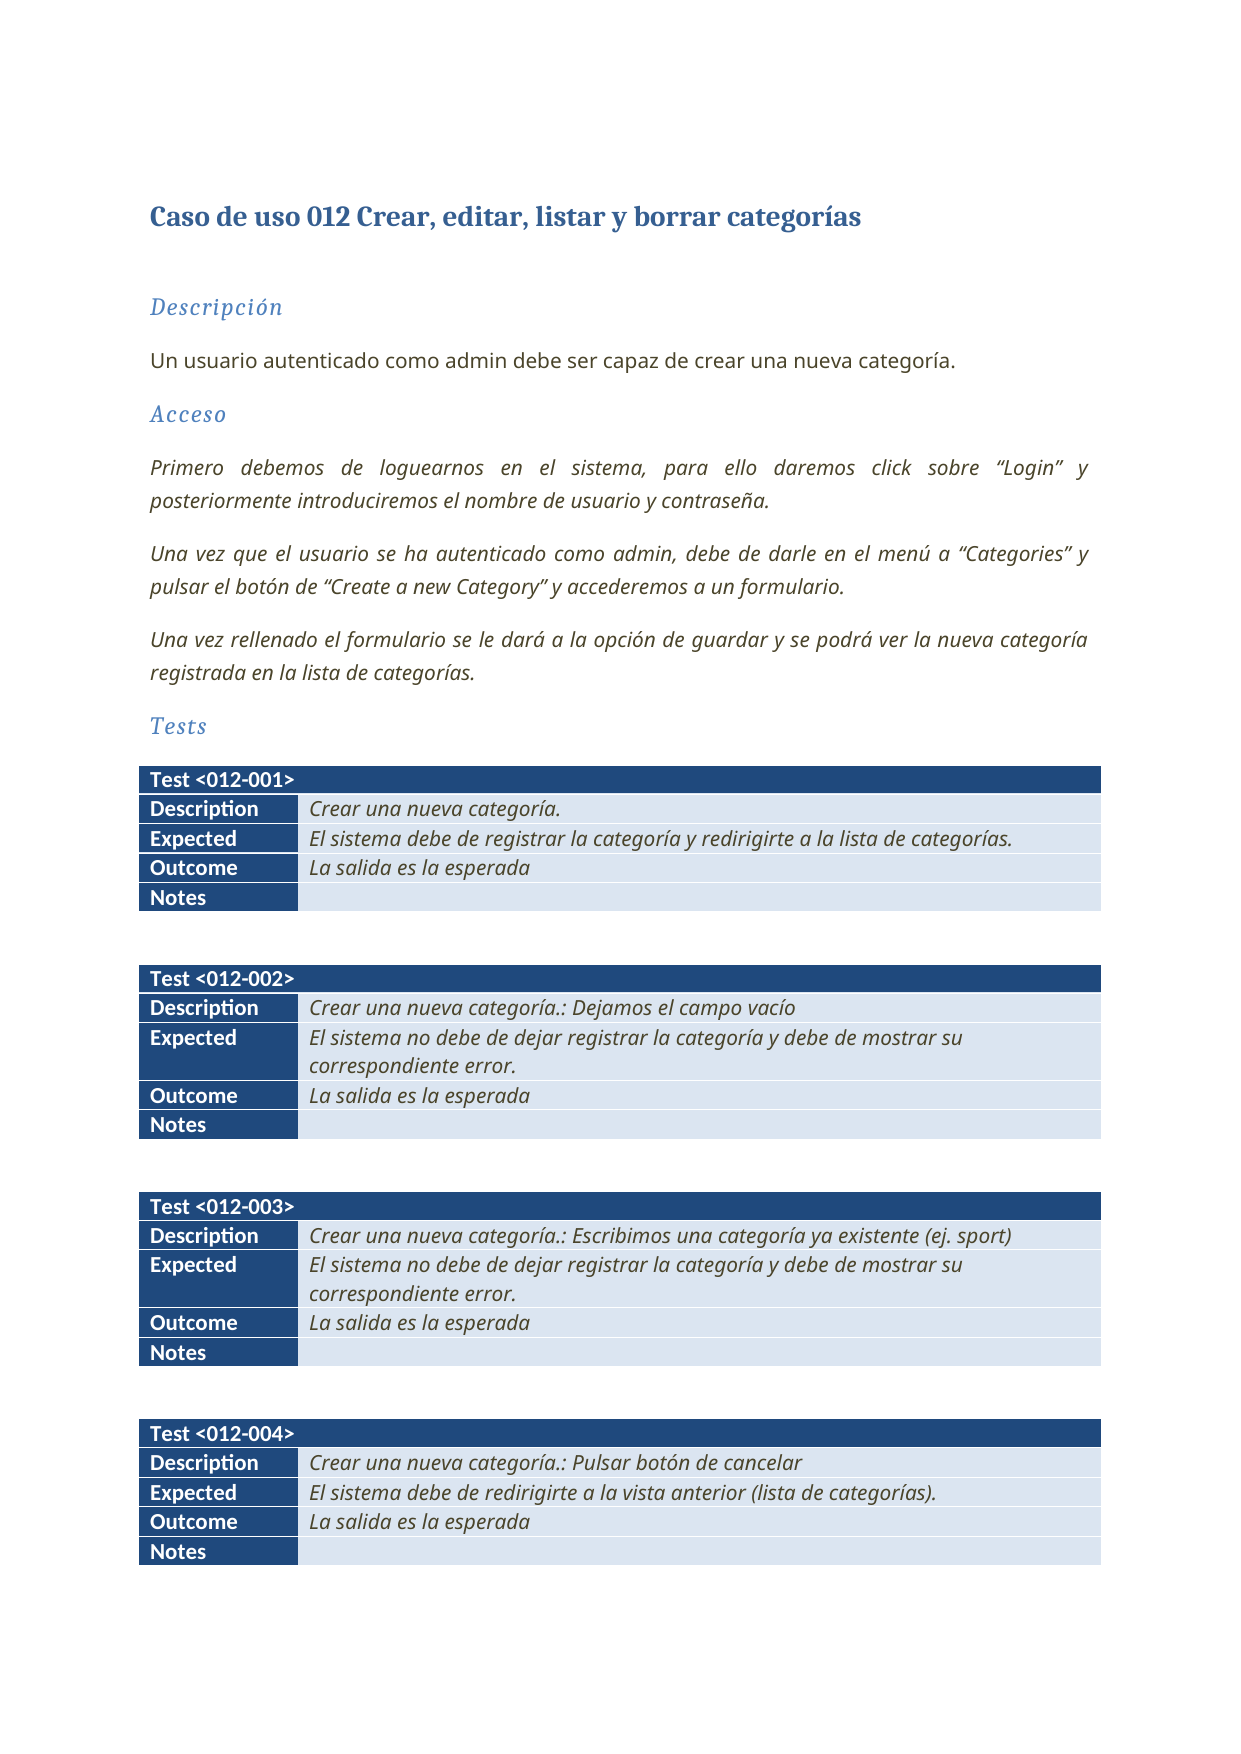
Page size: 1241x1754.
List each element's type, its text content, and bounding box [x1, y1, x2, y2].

table_cell El sistema no debe de dejar registrar la categoría y debe de mostrar su correspondiente error. [298, 1023, 1101, 1080]
table_cell [298, 1537, 1101, 1565]
table_cell La salida es la esperada [298, 854, 1101, 882]
table_header Test <012-002> [139, 965, 1101, 992]
table_cell Notes [139, 1338, 298, 1366]
text Un usuario autenticado como admin debe ser capaz de crear una nueva categoría. [150, 346, 1090, 375]
text Primero debemos de loguearnos en el sistema, para ello daremos click sobre “Login” y posteriormente introduciremos el nombre de usuario y contraseña. [150, 453, 1090, 514]
table_cell [298, 1338, 1101, 1366]
table_cell El sistema debe de registrar la categoría y redirigirte a la lista de categorías. [298, 824, 1101, 852]
subtitle Tests [150, 712, 1090, 740]
subtitle Caso de uso 012 Crear, editar, listar y borrar categorías [150, 200, 1090, 233]
table_cell Crear una nueva categoría. [298, 795, 1101, 823]
table_cell Description [139, 1448, 298, 1477]
table_cell Notes [139, 883, 298, 911]
table_cell El sistema debe de redirigirte a la vista anterior (lista de categorías). [298, 1478, 1101, 1506]
table_cell Notes [139, 1537, 298, 1565]
table_cell [298, 883, 1101, 911]
table_header Test <012-004> [139, 1419, 1101, 1447]
table_cell La salida es la esperada [298, 1081, 1101, 1109]
table_header Test <012-001> [139, 766, 1101, 793]
table_cell Expected [139, 1023, 298, 1080]
table_cell Outcome [139, 854, 298, 882]
text Una vez que el usuario se ha autenticado como admin, debe de darle en el menú a “Categories” y pulsar el botón de “Create a new Category” y accederemos a un formulario. [150, 539, 1090, 601]
table_cell Crear una nueva categoría.: Pulsar botón de cancelar [298, 1448, 1101, 1477]
table_cell Expected [139, 824, 298, 852]
subtitle Descripción [150, 292, 1090, 321]
subtitle Acceso [150, 400, 1090, 428]
table_cell Crear una nueva categoría.: Dejamos el campo vacío [298, 994, 1101, 1022]
table_cell Expected [139, 1478, 298, 1506]
table_cell La salida es la esperada [298, 1308, 1101, 1337]
table_header Test <012-003> [139, 1192, 1101, 1220]
table_cell [298, 1110, 1101, 1139]
table_cell El sistema no debe de dejar registrar la categoría y debe de mostrar su correspondiente error. [298, 1250, 1101, 1307]
text Una vez rellenado el formulario se le dará a la opción de guardar y se podrá ver la nueva categoría registrada en la lista de categorías. [150, 626, 1090, 687]
table_cell Description [139, 994, 298, 1022]
table_cell La salida es la esperada [298, 1507, 1101, 1536]
table_cell Outcome [139, 1081, 298, 1109]
table_cell Description [139, 1221, 298, 1249]
table_cell Crear una nueva categoría.: Escribimos una categoría ya existente (ej. sport) [298, 1221, 1101, 1249]
table_cell Outcome [139, 1507, 298, 1536]
table_cell Notes [139, 1110, 298, 1139]
table_cell Outcome [139, 1308, 298, 1337]
table_cell Expected [139, 1250, 298, 1307]
table_cell Description [139, 795, 298, 823]
